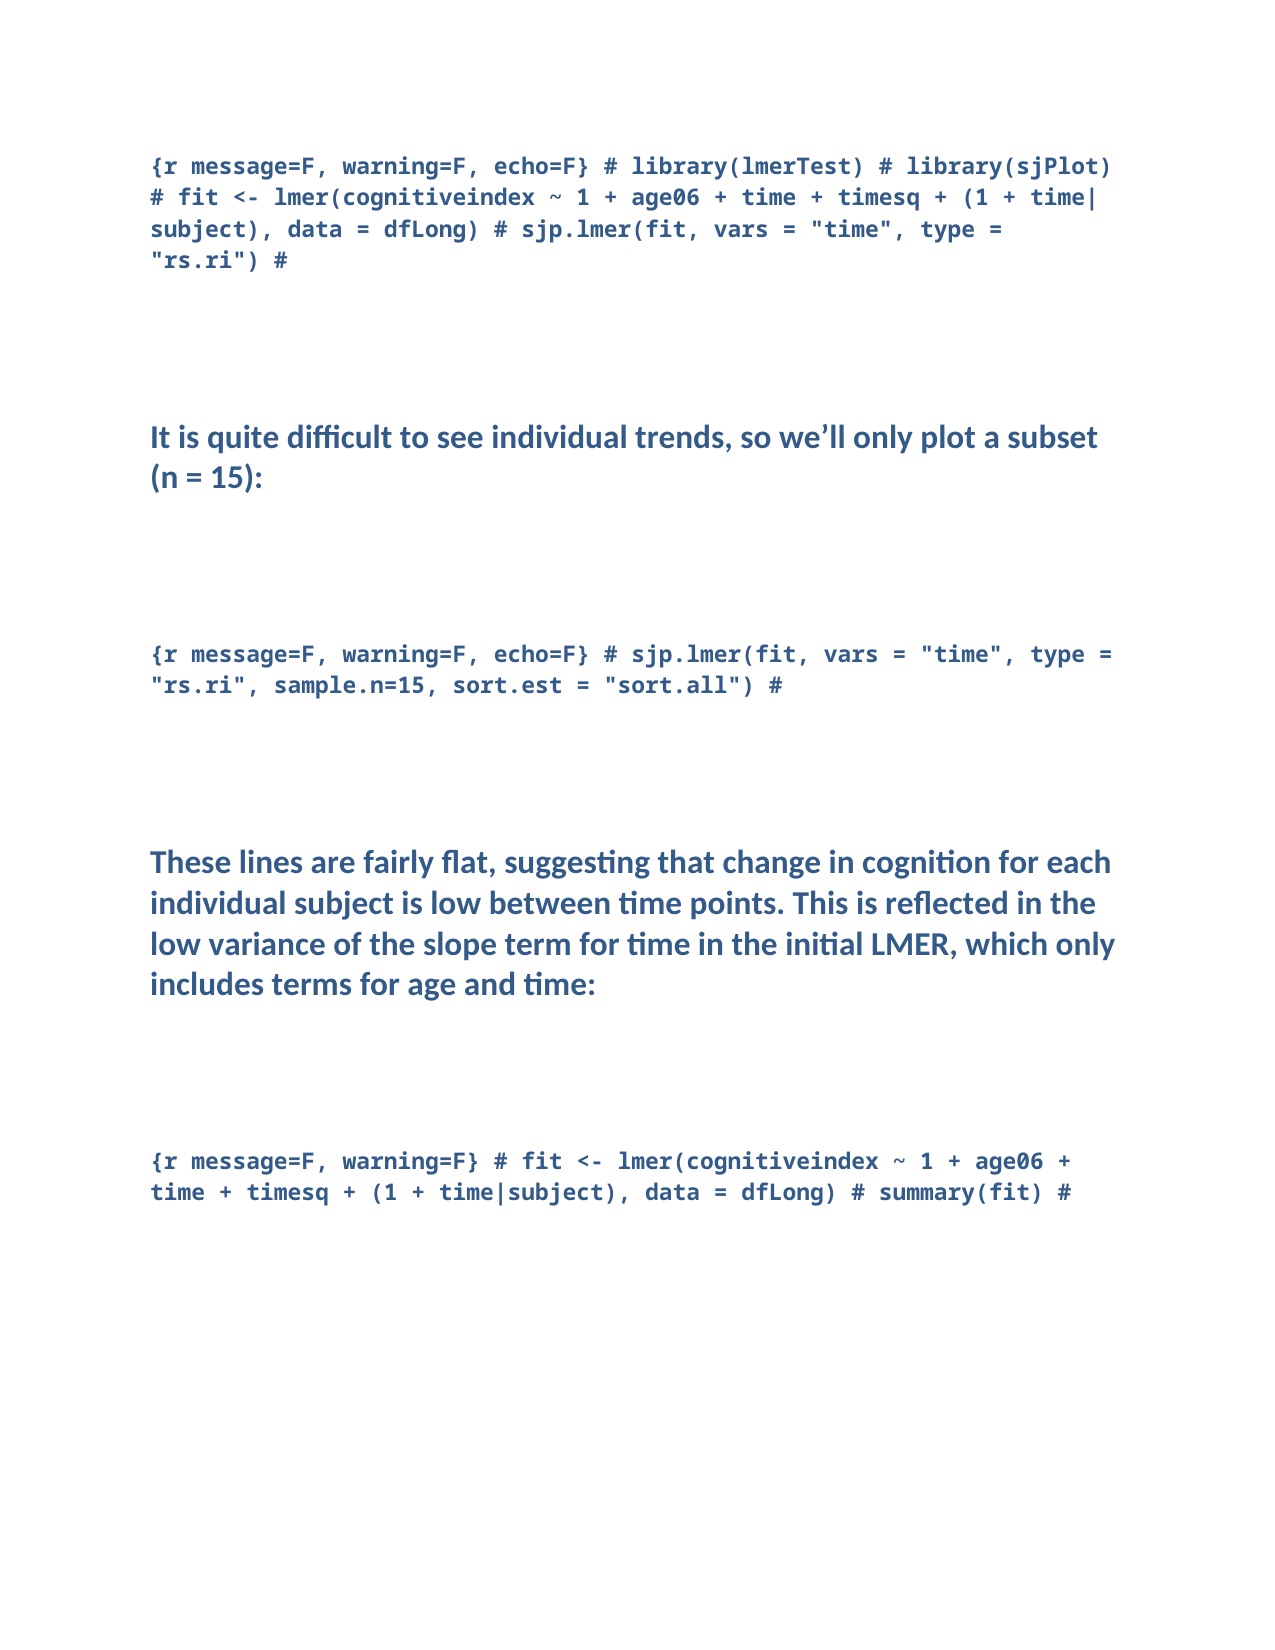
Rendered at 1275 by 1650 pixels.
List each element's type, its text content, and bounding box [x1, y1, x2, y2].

subtitle {r message=F, warning=F, echo=F} # sjp.lmer(fit, vars = "time", type = "rs.ri", sample.n=15, sort.est = "sort.all") # [150, 638, 1125, 700]
subtitle It is quite difficult to see individual trends, so we’ll only plot a subset (n = 15): [150, 416, 1125, 497]
subtitle {r message=F, warning=F, echo=F} # library(lmerTest) # library(sjPlot) # fit <- lmer(cognitiveindex ~ 1 + age06 + time + timesq + (1 + time|subject), data = dfLong) # sjp.lmer(fit, vars = "time", type = "rs.ri") # [150, 150, 1125, 275]
subtitle {r message=F, warning=F} # fit <- lmer(cognitiveindex ~ 1 + age06 + time + timesq + (1 + time|subject), data = dfLong) # summary(fit) # [150, 1145, 1125, 1207]
subtitle These lines are fairly flat, suggesting that change in cognition for each individual subject is low between time points. This is reflected in the low variance of the slope term for time in the initial LMER, which only includes terms for age and time: [150, 841, 1125, 1004]
